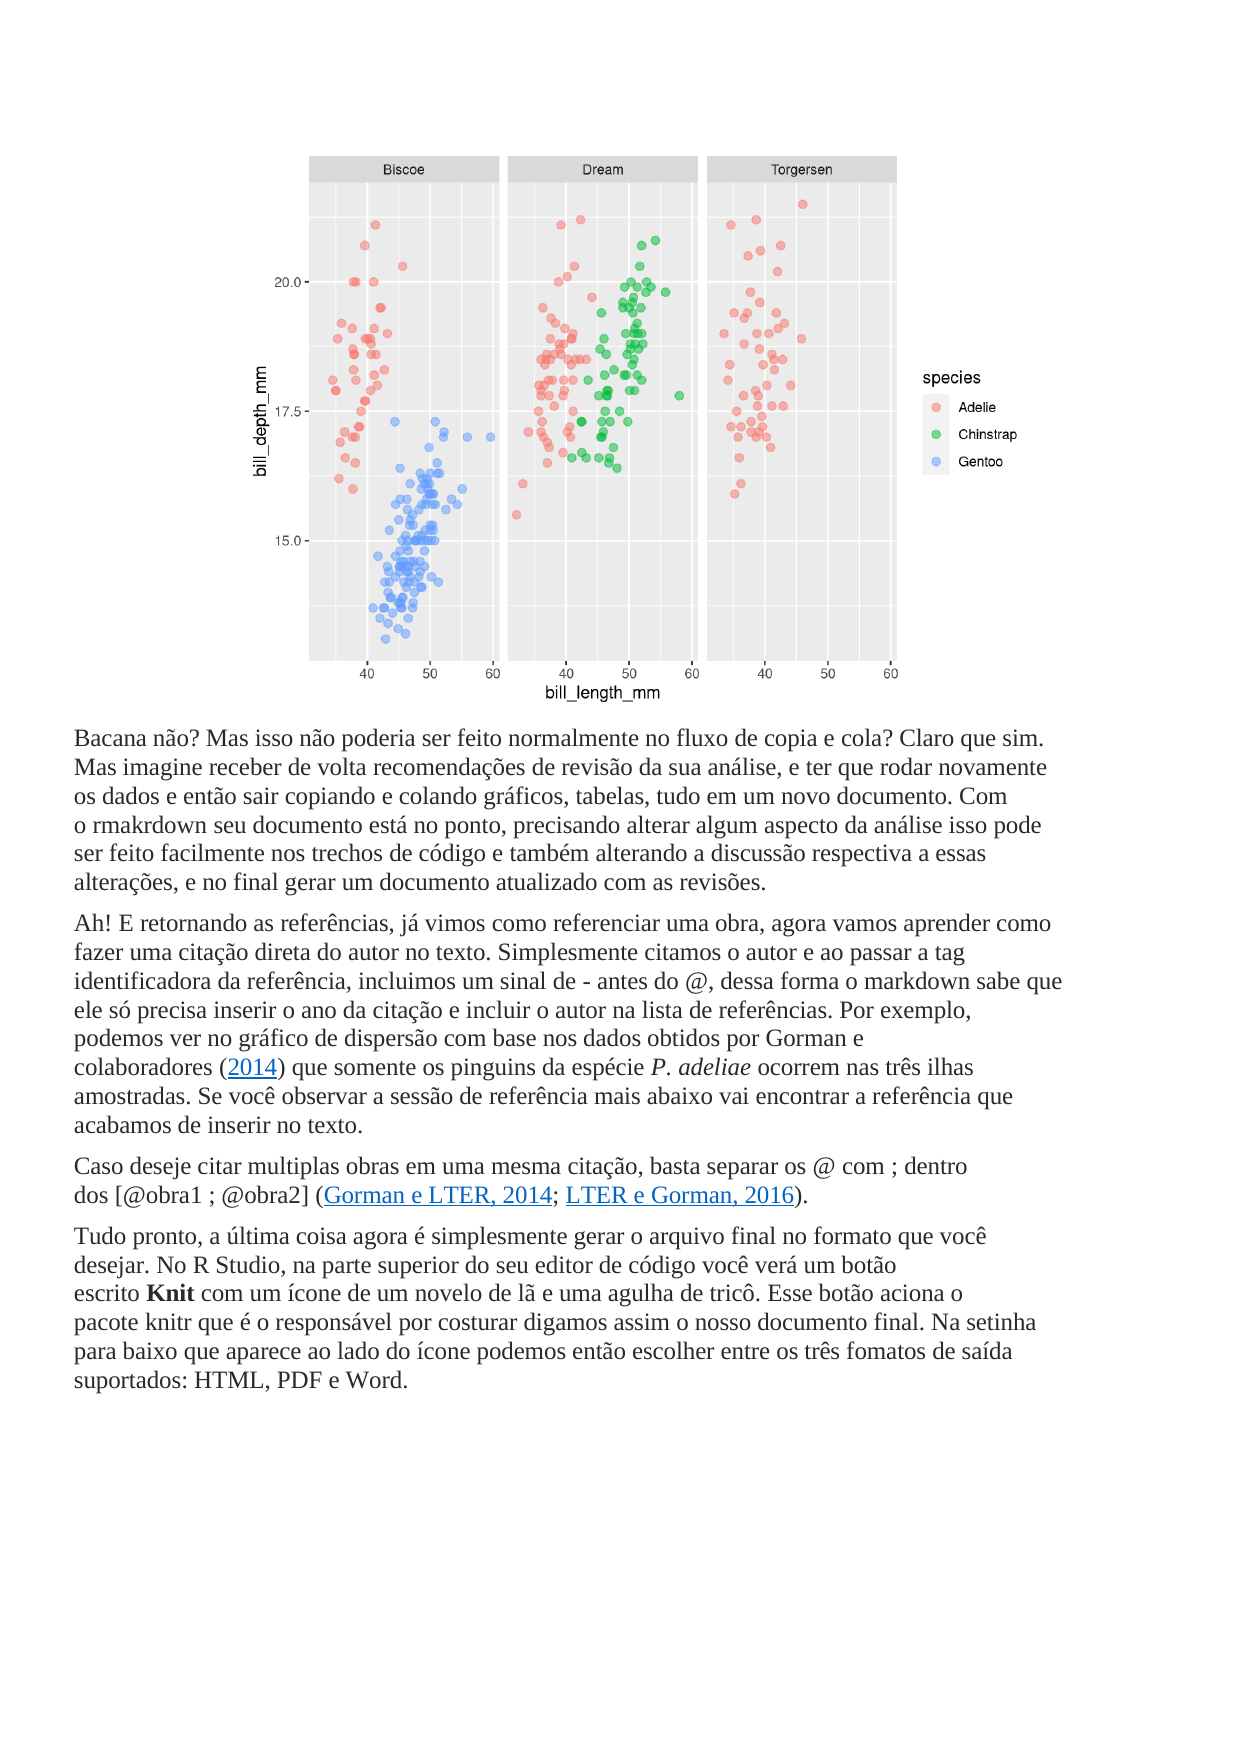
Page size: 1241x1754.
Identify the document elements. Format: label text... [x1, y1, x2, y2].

text Caso deseje citar multiplas obras em uma mesma citação, basta separar os @ com ; dentro dos [@obra1 ; @obra2] (Gorman e LTER, 2014; LTER e Gorman, 2016). [74, 1151, 1063, 1208]
picture [244, 147, 1034, 711]
text Tudo pronto, a última coisa agora é simplesmente gerar o arquivo final no formato que você desejar. No R Studio, na parte superior do seu editor de código você verá um botão escrito Knit com um ícone de um novelo de lã e uma agulha de tricô. Esse botão aciona o pacote knitr que é o responsável por costurar digamos assim o nosso documento final. Na setinha para baixo que aparece ao lado do ícone podemos então escolher entre os três fomatos de saída suportados: HTML, PDF e Word. [74, 1221, 1063, 1393]
text Bacana não? Mas isso não poderia ser feito normalmente no fluxo de copia e cola? Claro que sim. Mas imagine receber de volta recomendações de revisão da sua análise, e ter que rodar novamente os dados e então sair copiando e colando gráficos, tabelas, tudo em um novo documento. Com o rmakrdown seu documento está no ponto, precisando alterar algum aspecto da análise isso pode ser feito facilmente nos trechos de código e também alterando a discussão respectiva a essas alterações, e no final gerar um documento atualizado com as revisões. [74, 723, 1063, 896]
text Ah! E retornando as referências, já vimos como referenciar uma obra, agora vamos aprender como fazer uma citação direta do autor no texto. Simplesmente citamos o autor e ao passar a tag identificadora da referência, incluimos um sinal de - antes do @, dessa forma o markdown sabe que ele só precisa inserir o ano da citação e incluir o autor na lista de referências. Por exemplo, podemos ver no gráfico de dispersão com base nos dados obtidos por Gorman e colaboradores (2014) que somente os pinguins da espécie P. adeliae ocorrem nas três ilhas amostradas. Se você observar a sessão de referência mais abaixo vai encontrar a referência que acabamos de inserir no texto. [74, 908, 1063, 1138]
